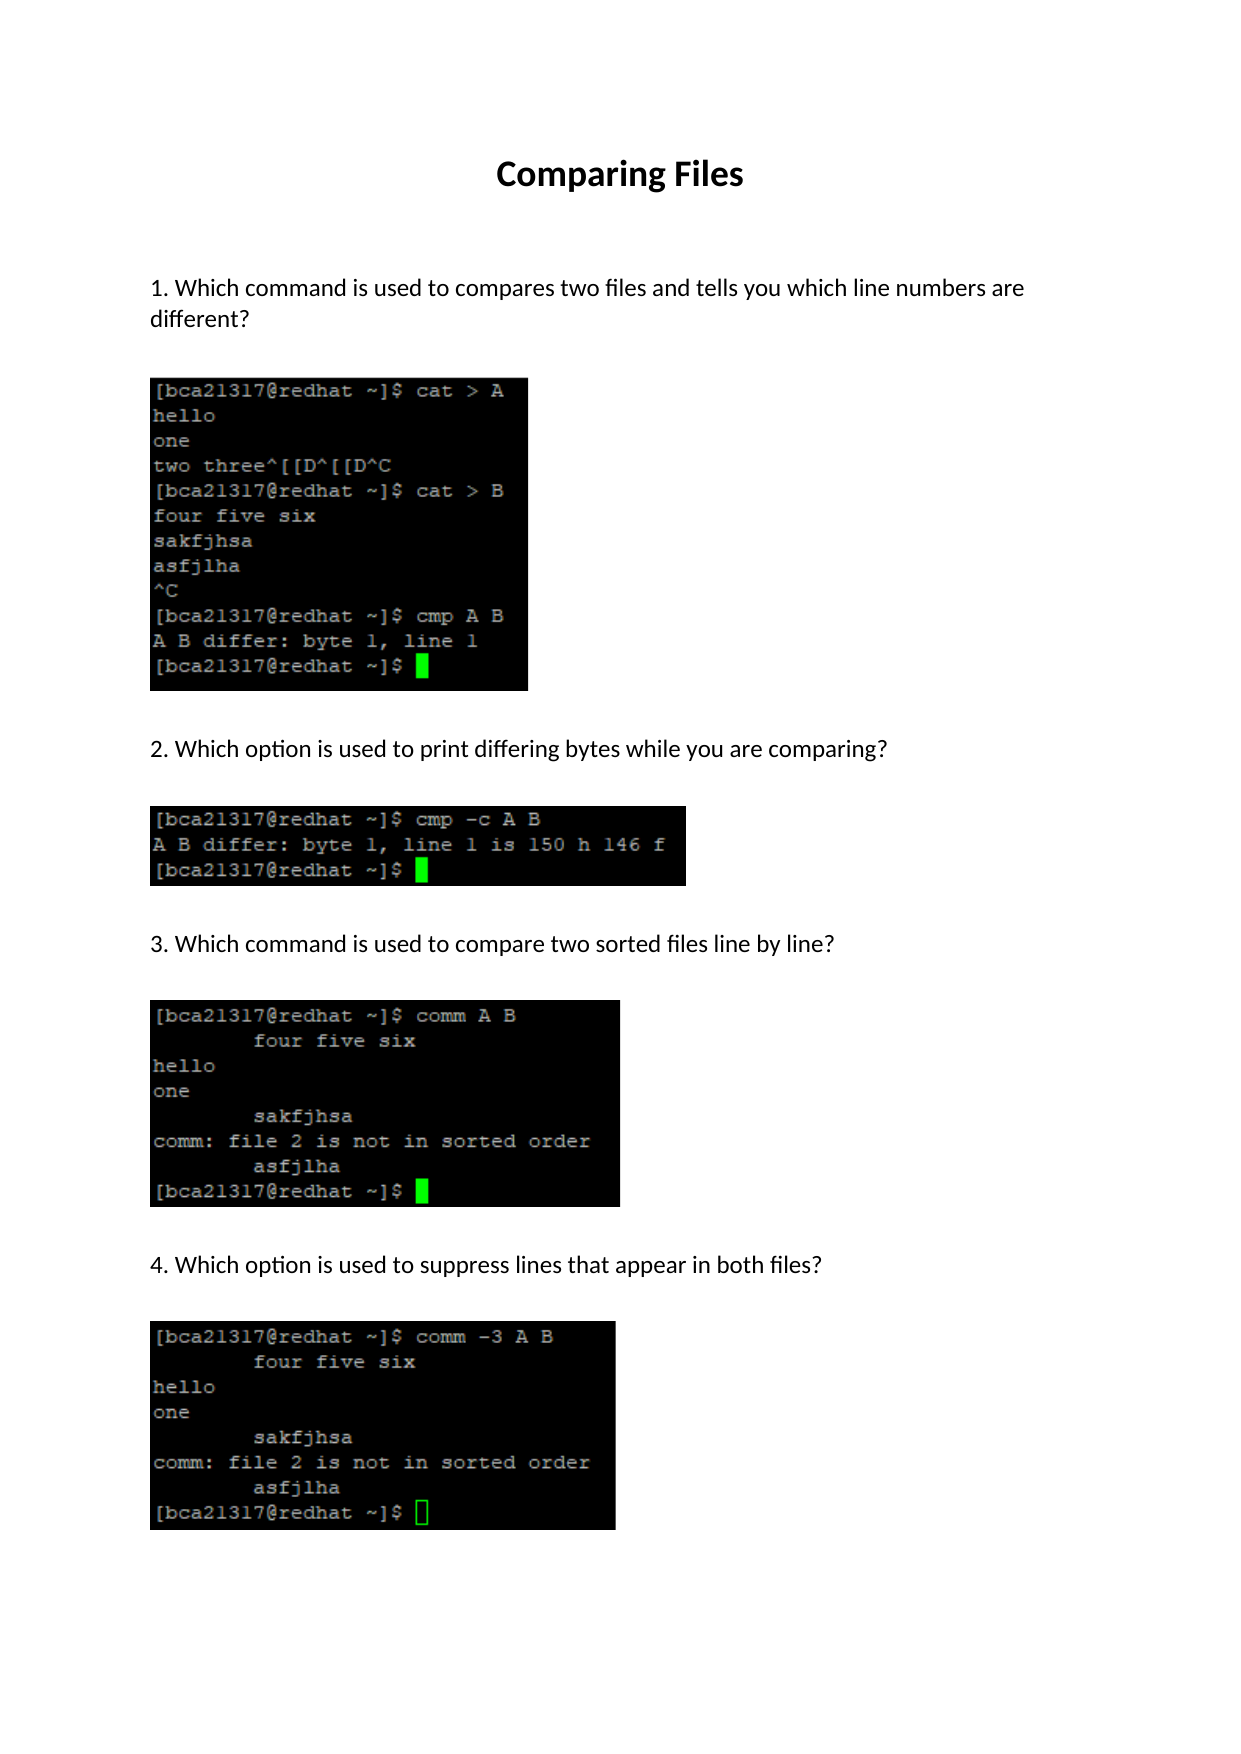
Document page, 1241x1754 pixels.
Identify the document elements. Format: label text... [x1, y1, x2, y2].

picture [150, 806, 686, 886]
text 1. Which command is used to compares two files and tells you which line numbers are different? [150, 272, 1090, 333]
text 3. Which command is used to compare two sorted files line by line? [150, 928, 1090, 958]
picture [150, 375, 529, 691]
text 4. Which option is used to suppress lines that appear in both files? [150, 1249, 1090, 1279]
text Comparing Files [150, 150, 1090, 196]
picture [150, 1321, 616, 1530]
picture [150, 1000, 621, 1207]
text 2. Which option is used to print differing bytes while you are comparing? [150, 733, 1090, 764]
